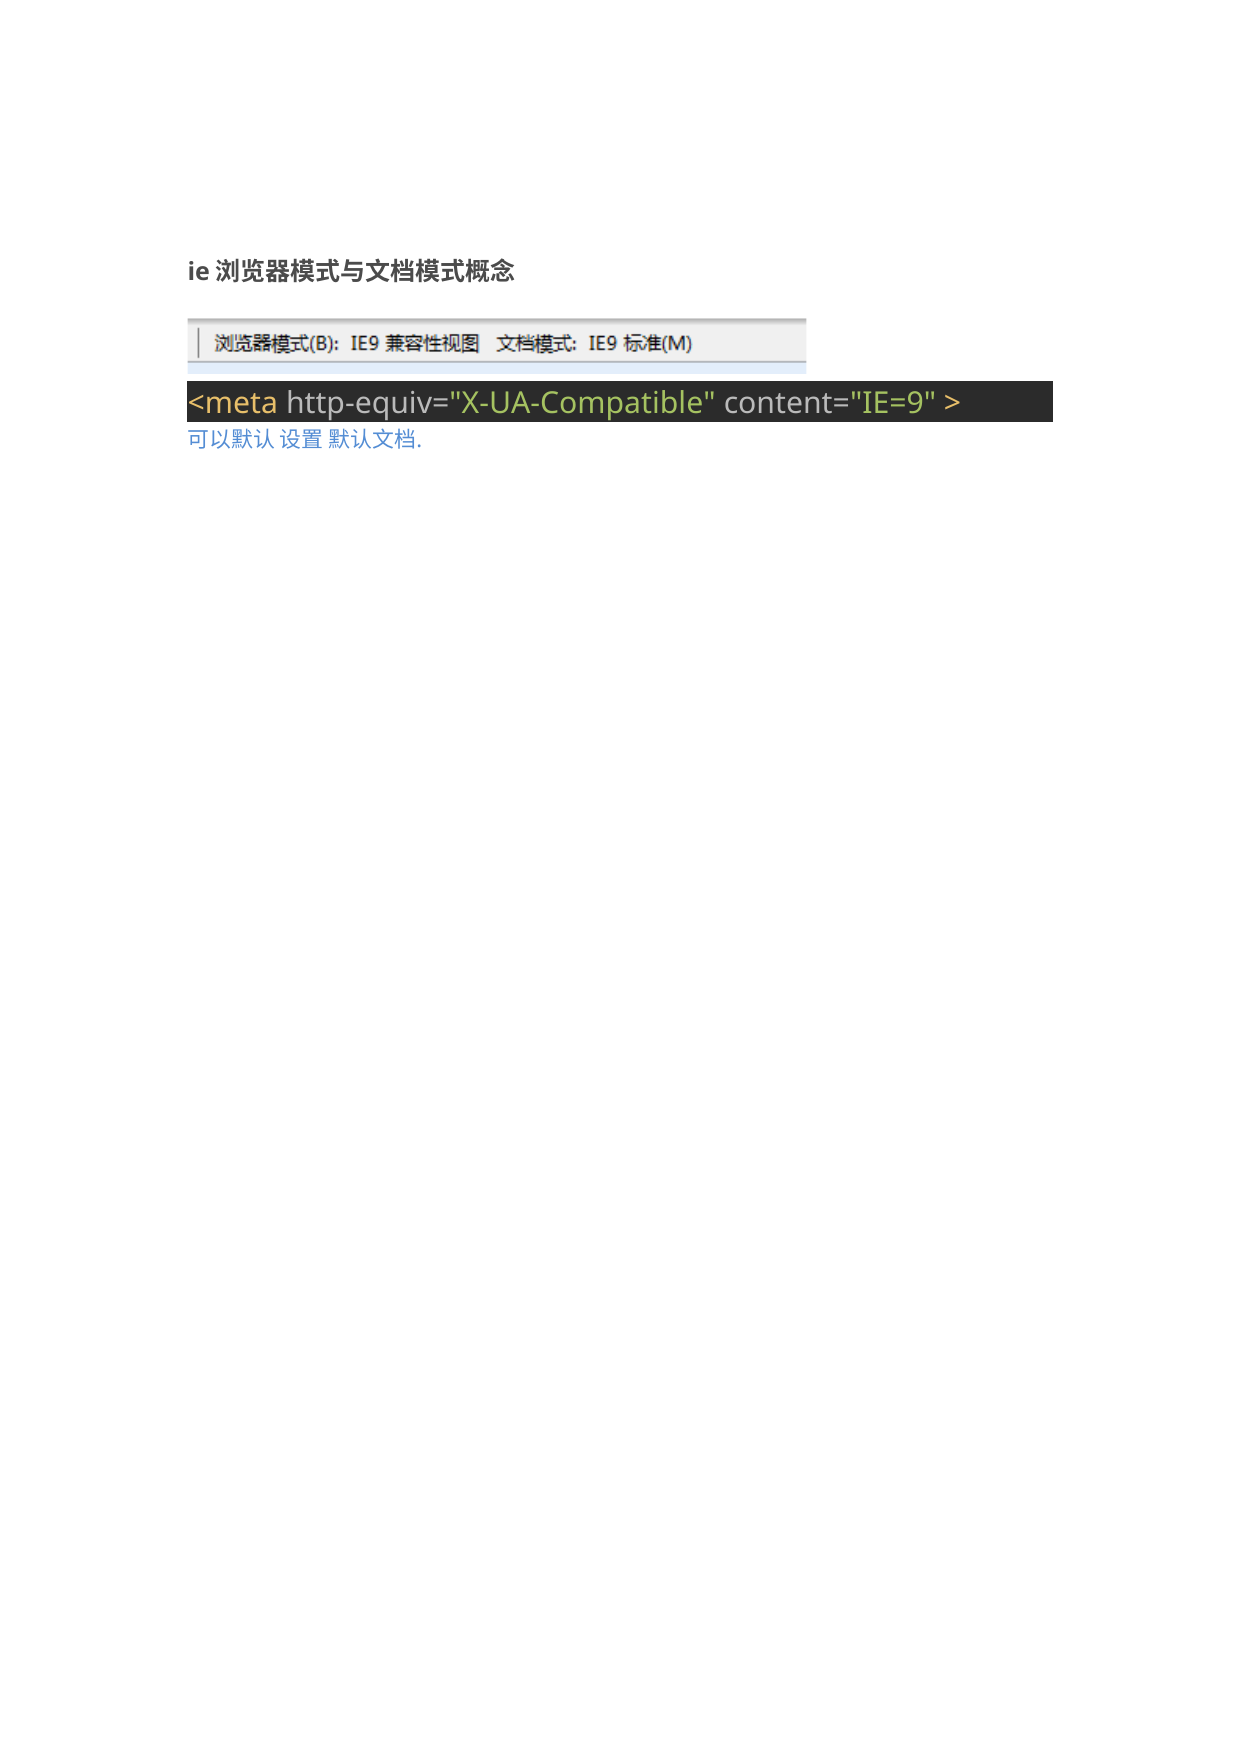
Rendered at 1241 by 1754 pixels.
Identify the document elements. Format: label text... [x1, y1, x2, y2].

picture [187, 295, 807, 374]
text <meta http-equiv="X-UA-Compatible" content="IE=9" > [187, 381, 1053, 422]
text 可以默认 设置 默认文档. [187, 422, 1053, 454]
text ie浏览器模式与文档模式概念 [187, 251, 1053, 287]
